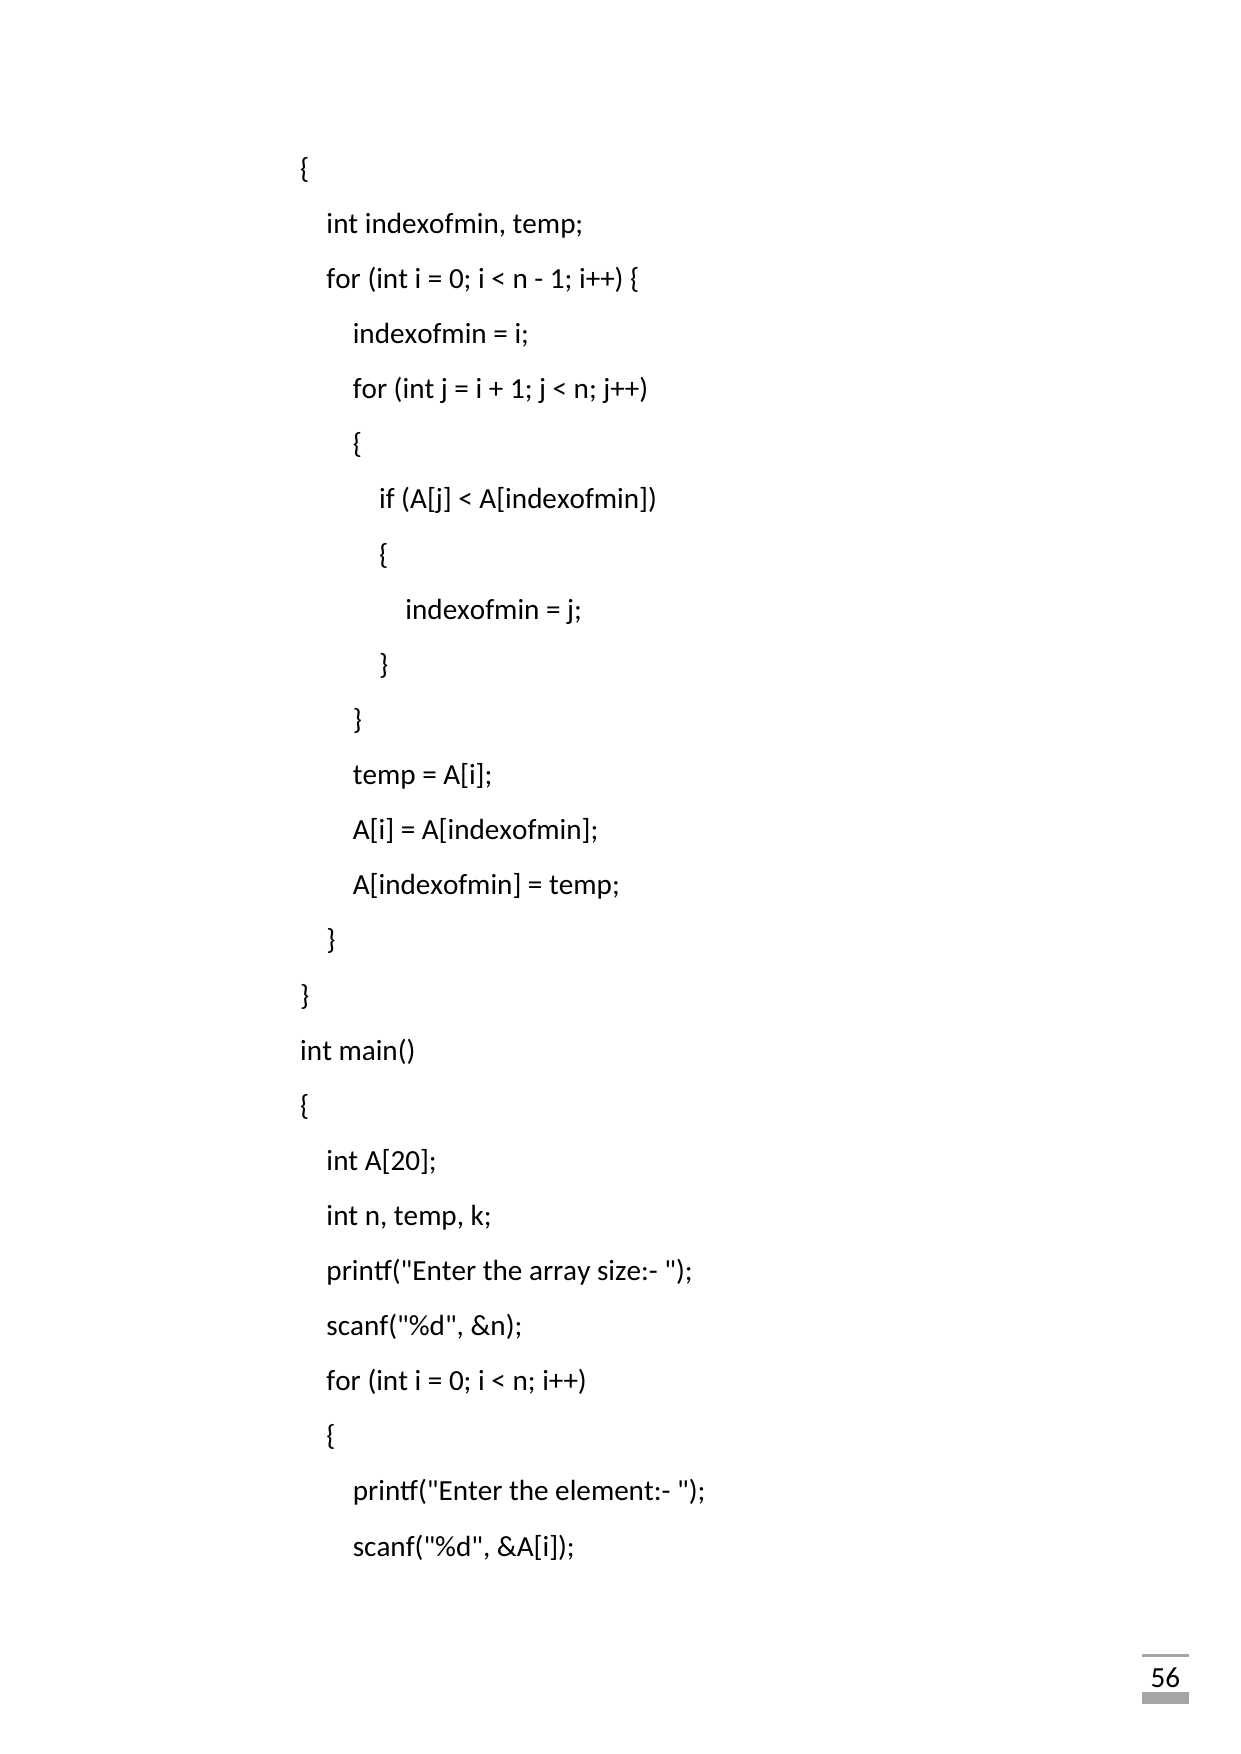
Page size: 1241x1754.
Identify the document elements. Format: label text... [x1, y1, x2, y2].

text { [300, 150, 1090, 186]
text indexofmin = j; [300, 591, 1090, 626]
text for (int i = 0; i < n - 1; i++) { [300, 260, 1090, 296]
text indexofmin = i; [300, 315, 1090, 351]
text { [300, 426, 1090, 461]
text } [300, 646, 1090, 682]
text printf("Enter the array size:- "); [300, 1252, 1090, 1288]
text A[indexofmin] = temp; [300, 866, 1090, 902]
text A[i] = A[indexofmin]; [300, 811, 1090, 847]
text { [300, 1087, 1090, 1122]
text scanf("%d", &n); [300, 1307, 1090, 1343]
text int A[20]; [300, 1142, 1090, 1177]
text int n, temp, k; [300, 1197, 1090, 1233]
text { [300, 536, 1090, 571]
text printf("Enter the element:- "); [300, 1472, 1090, 1508]
text } [300, 977, 1090, 1012]
text } [300, 701, 1090, 737]
text for (int i = 0; i < n; i++) [300, 1362, 1090, 1398]
text for (int j = i + 1; j < n; j++) [300, 370, 1090, 406]
text int indexofmin, temp; [300, 205, 1090, 241]
text if (A[j] < A[indexofmin]) [300, 481, 1090, 516]
text int main() [300, 1032, 1090, 1067]
text scanf("%d", &A[i]); [300, 1528, 1090, 1563]
text temp = A[i]; [300, 756, 1090, 792]
text } [300, 921, 1090, 957]
text { [300, 1417, 1090, 1453]
